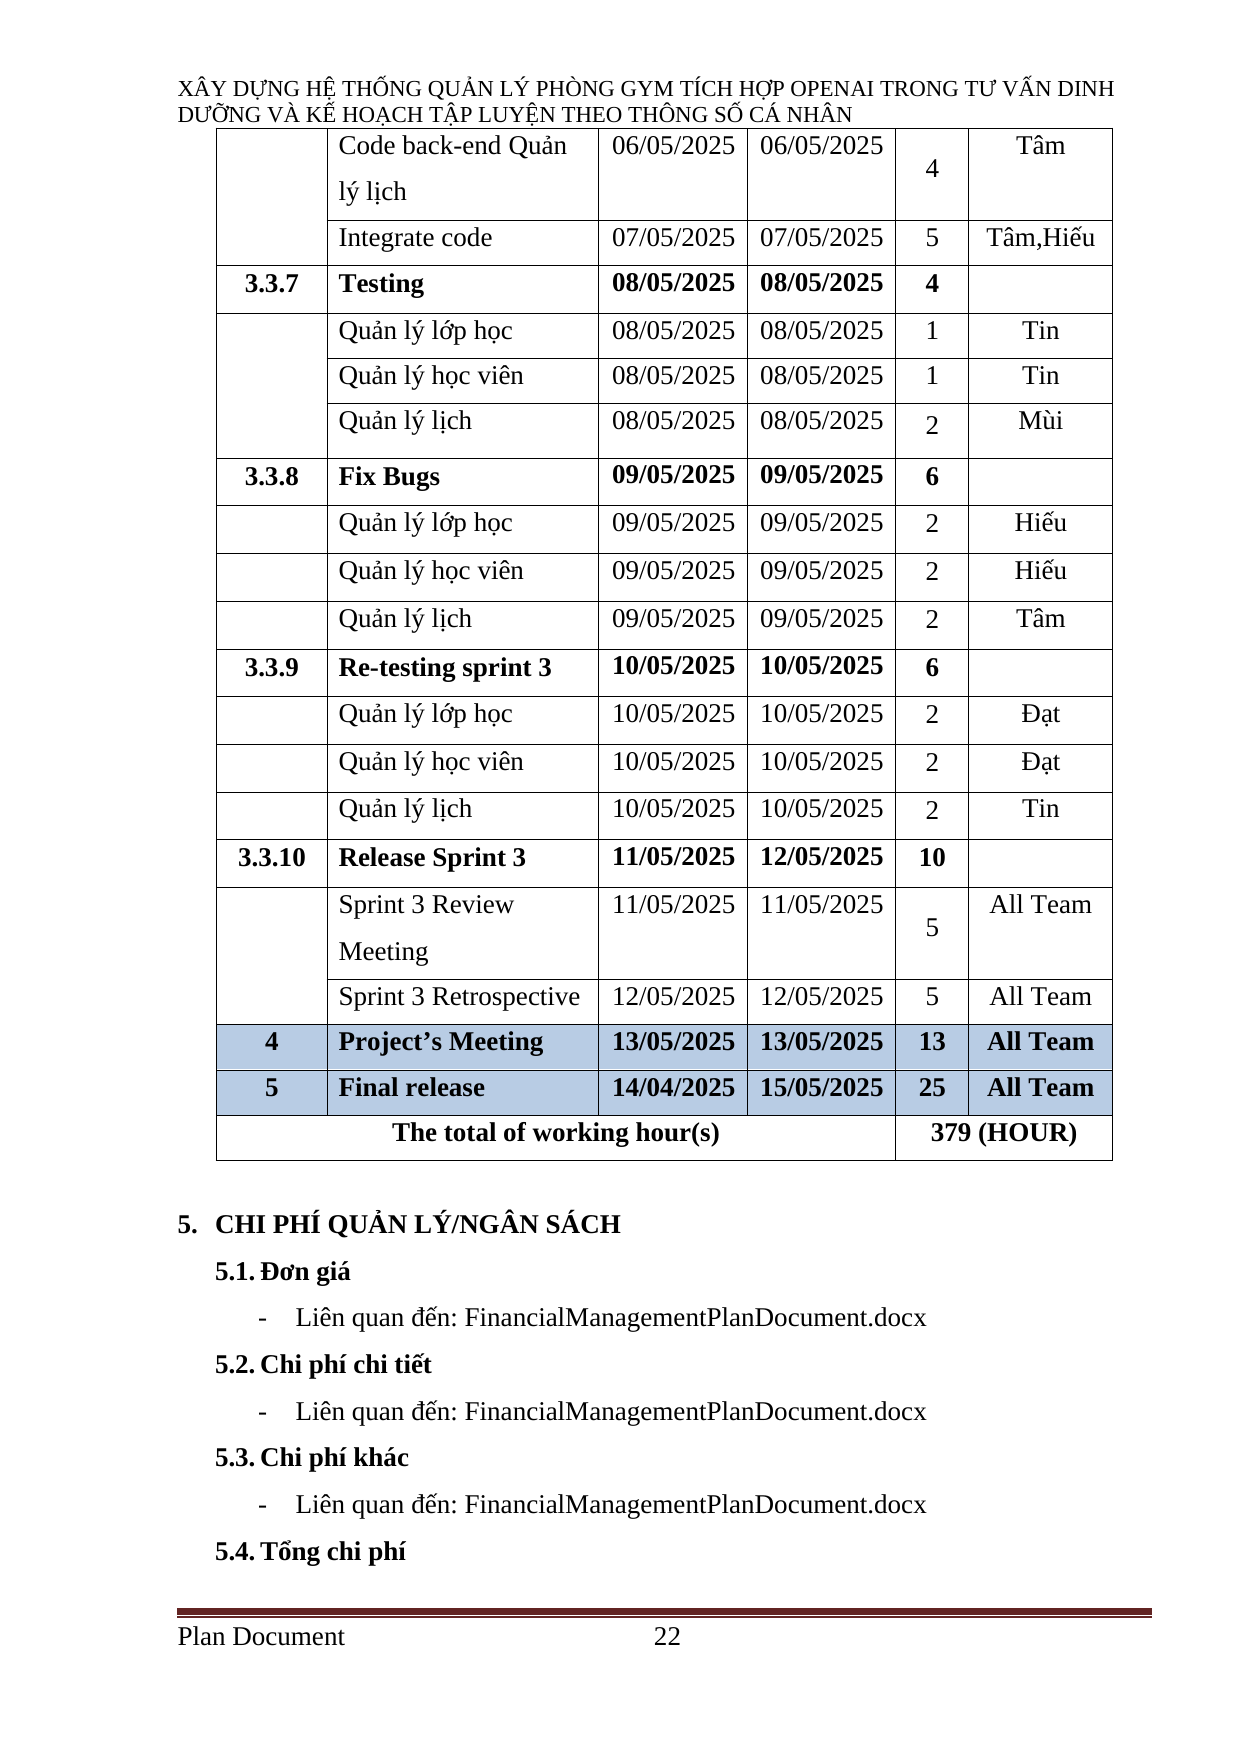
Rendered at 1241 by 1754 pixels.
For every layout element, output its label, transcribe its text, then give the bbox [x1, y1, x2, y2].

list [258, 1301, 1152, 1332]
table_cell 11/05/2025 [599, 840, 747, 887]
table_cell [217, 602, 327, 648]
table_cell 10/05/2025 [599, 697, 747, 744]
table_cell 3.3.9 [217, 650, 327, 696]
table_cell 1 [896, 359, 968, 403]
table_cell Release Sprint 3 [328, 840, 598, 887]
table_cell Fix Bugs [328, 459, 598, 505]
table_cell The total of working hour(s) [217, 1116, 895, 1160]
table_cell 4 [896, 129, 968, 220]
table_cell 09/05/2025 [599, 554, 747, 601]
table_cell 10/05/2025 [748, 745, 895, 792]
table_cell Sprint 3 Retrospective [328, 980, 598, 1024]
table_cell 12/05/2025 [748, 980, 895, 1024]
table_cell [217, 697, 327, 744]
table_cell Quản lý lịch [328, 793, 598, 839]
list Chi phí chi tiết [215, 1348, 1152, 1379]
table_cell Quản lý lịch [328, 404, 598, 458]
table_cell 09/05/2025 [599, 602, 747, 648]
table_cell 5 [896, 221, 968, 265]
table_cell 09/05/2025 [599, 459, 747, 505]
table_cell 10/05/2025 [748, 697, 895, 744]
table_cell Tin [969, 793, 1112, 839]
table_cell 3.3.8 [217, 459, 327, 505]
table_cell 1 [896, 314, 968, 358]
table_cell 09/05/2025 [748, 506, 895, 553]
table_cell 08/05/2025 [599, 404, 747, 458]
table_cell 25 [896, 1071, 968, 1115]
table_cell [217, 314, 327, 458]
table_cell Tâm [969, 129, 1112, 220]
table_cell 2 [896, 745, 968, 792]
table_cell 09/05/2025 [748, 459, 895, 505]
table_cell 10/05/2025 [748, 650, 895, 696]
table_cell 09/05/2025 [748, 602, 895, 648]
table_cell 12/05/2025 [748, 840, 895, 887]
table_cell 2 [896, 697, 968, 744]
table_cell [217, 745, 327, 792]
table_cell 10/05/2025 [599, 793, 747, 839]
table_cell 11/05/2025 [599, 888, 747, 979]
table_cell 08/05/2025 [599, 314, 747, 358]
table_cell 08/05/2025 [748, 266, 895, 313]
table_cell Testing [328, 266, 598, 313]
table_cell 13/05/2025 [599, 1025, 747, 1069]
table_cell All Team [969, 980, 1112, 1024]
table_cell [969, 266, 1112, 313]
table_cell 09/05/2025 [599, 506, 747, 553]
table_cell 08/05/2025 [748, 404, 895, 458]
table_cell 12/05/2025 [599, 980, 747, 1024]
table_cell All Team [969, 1071, 1112, 1115]
table_cell 4 [217, 1025, 327, 1069]
table_cell 08/05/2025 [748, 359, 895, 403]
table_cell 10/05/2025 [599, 650, 747, 696]
table_cell All Team [969, 888, 1112, 979]
table_cell Quản lý học viên [328, 745, 598, 792]
table_cell 07/05/2025 [748, 221, 895, 265]
table_cell 6 [896, 650, 968, 696]
list Đơn giá [215, 1254, 1152, 1286]
list Tổng chi phí [215, 1534, 1152, 1566]
table_cell Quản lý học viên [328, 359, 598, 403]
table_cell Tin [969, 314, 1112, 358]
table_cell [969, 840, 1112, 887]
table_cell 10/05/2025 [748, 793, 895, 839]
table_cell 09/05/2025 [748, 554, 895, 601]
table_cell 06/05/2025 [748, 129, 895, 220]
table_cell 08/05/2025 [748, 314, 895, 358]
table_cell Mùi [969, 404, 1112, 458]
table_cell 06/05/2025 [599, 129, 747, 220]
table_cell Re-testing sprint 3 [328, 650, 598, 696]
table_cell 6 [896, 459, 968, 505]
table_cell 10/05/2025 [599, 745, 747, 792]
table_cell Đạt [969, 745, 1112, 792]
table_cell Project’s Meeting [328, 1025, 598, 1069]
table_cell Đạt [969, 697, 1112, 744]
table_cell [217, 888, 327, 1024]
table_cell 4 [896, 266, 968, 313]
table_cell [217, 793, 327, 839]
list Chi phí khác [215, 1441, 1152, 1472]
table_cell 11/05/2025 [748, 888, 895, 979]
table_cell 379 (HOUR) [896, 1116, 1112, 1160]
table_cell Code back-end Quản lý lịch [328, 129, 598, 220]
table_cell Tâm [969, 602, 1112, 648]
list CHI PHÍ QUẢN LÝ/NGÂN SÁCH [177, 1208, 1152, 1239]
table_cell 2 [896, 602, 968, 648]
table_cell Quản lý lớp học [328, 314, 598, 358]
table_cell 08/05/2025 [599, 359, 747, 403]
table_cell [969, 650, 1112, 696]
table_cell 5 [896, 980, 968, 1024]
table_cell 2 [896, 793, 968, 839]
table_cell 5 [217, 1071, 327, 1115]
table_cell Tâm,Hiếu [969, 221, 1112, 265]
table_cell Quản lý lớp học [328, 697, 598, 744]
table_cell 2 [896, 554, 968, 601]
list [258, 1394, 1152, 1426]
table_cell 5 [896, 888, 968, 979]
table_cell [217, 506, 327, 553]
table_cell 3.3.10 [217, 840, 327, 887]
table_cell Hiếu [969, 506, 1112, 553]
table_cell Quản lý học viên [328, 554, 598, 601]
table_cell Final release [328, 1071, 598, 1115]
table_cell [217, 554, 327, 601]
table_cell Quản lý lớp học [328, 506, 598, 553]
table_cell Integrate code [328, 221, 598, 265]
table_cell 14/04/2025 [599, 1071, 747, 1115]
table_cell Tin [969, 359, 1112, 403]
table_cell All Team [969, 1025, 1112, 1069]
table_cell 15/05/2025 [748, 1071, 895, 1115]
table_cell 10 [896, 840, 968, 887]
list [258, 1488, 1152, 1519]
table_cell Hiếu [969, 554, 1112, 601]
table_cell 2 [896, 404, 968, 458]
table_cell 07/05/2025 [599, 221, 747, 265]
table_cell Sprint 3 Review Meeting [328, 888, 598, 979]
table_cell Quản lý lịch [328, 602, 598, 648]
table_cell 13 [896, 1025, 968, 1069]
table_cell 3.3.7 [217, 266, 327, 313]
table_cell 13/05/2025 [748, 1025, 895, 1069]
table_cell [969, 459, 1112, 505]
table_cell 2 [896, 506, 968, 553]
table_cell 08/05/2025 [599, 266, 747, 313]
